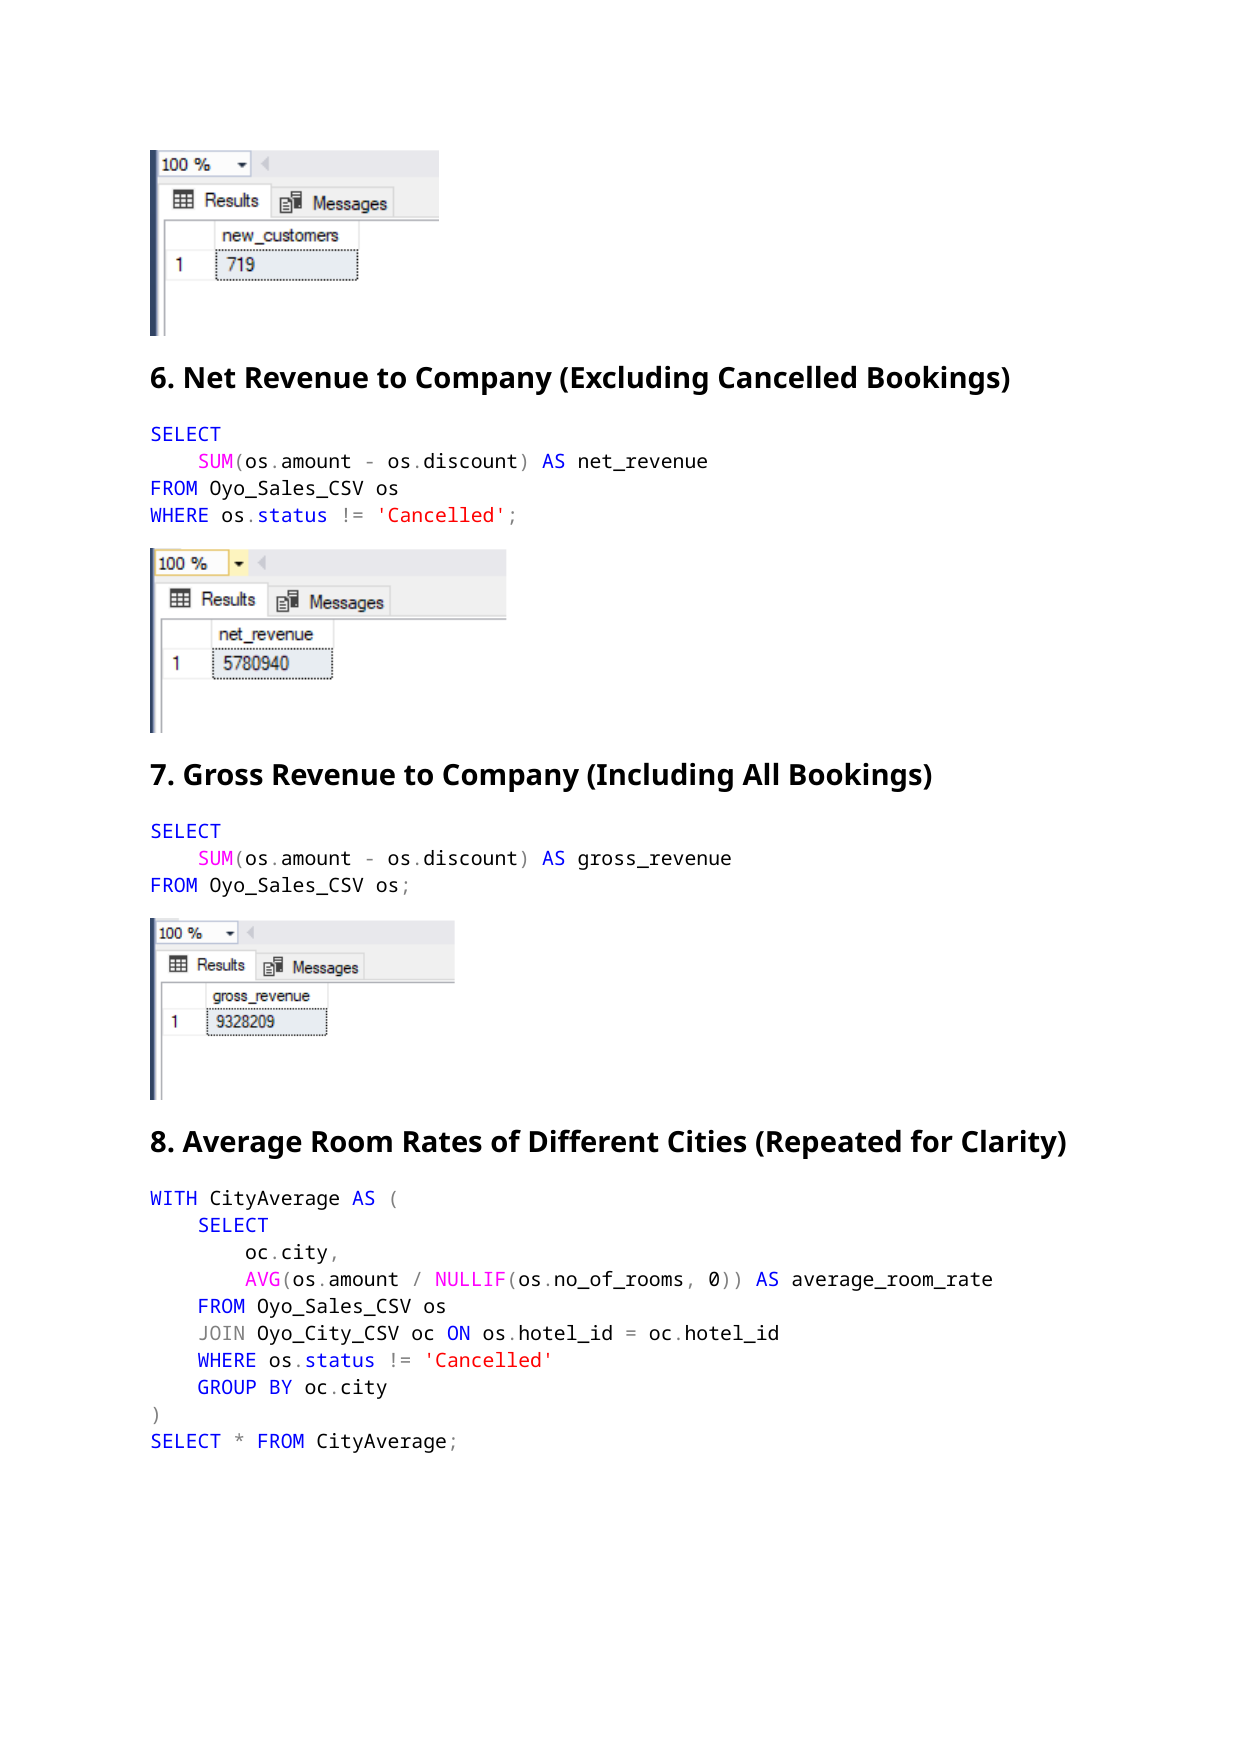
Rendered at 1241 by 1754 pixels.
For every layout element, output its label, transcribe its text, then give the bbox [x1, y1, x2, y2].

text FROM Oyo_Sales_CSV os [150, 1292, 1090, 1319]
text FROM Oyo_Sales_CSV os; [150, 871, 1090, 898]
text WITH CityAverage AS ( [150, 1184, 1090, 1211]
text JOIN Oyo_City_CSV oc ON os.hotel_id = oc.hotel_id [150, 1319, 1090, 1346]
text GROUP BY oc.city [150, 1373, 1090, 1400]
text SUM(os.amount - os.discount) AS gross_revenue [150, 844, 1090, 871]
picture [150, 548, 507, 733]
text SUM(os.amount - os.discount) AS net_revenue [150, 447, 1090, 474]
text WHERE os.status != 'Cancelled' [150, 1346, 1090, 1373]
picture [150, 150, 439, 336]
text SELECT [150, 420, 1090, 447]
text 6. Net Revenue to Company (Excluding Cancelled Bookings) [150, 358, 1090, 397]
text AVG(os.amount / NULLIF(os.no_of_rooms, 0)) AS average_room_rate [150, 1265, 1090, 1292]
text FROM Oyo_Sales_CSV os [150, 474, 1090, 501]
picture [150, 918, 455, 1100]
text 8. Average Room Rates of Different Cities (Repeated for Clarity) [150, 1122, 1090, 1161]
text SELECT [150, 1211, 1090, 1238]
text WHERE os.status != 'Cancelled'; [150, 501, 1090, 528]
text SELECT [150, 817, 1090, 844]
text SELECT * FROM CityAverage; [150, 1427, 1090, 1454]
text oc.city, [150, 1238, 1090, 1265]
text 7. Gross Revenue to Company (Including All Bookings) [150, 755, 1090, 794]
text ) [150, 1400, 1090, 1427]
